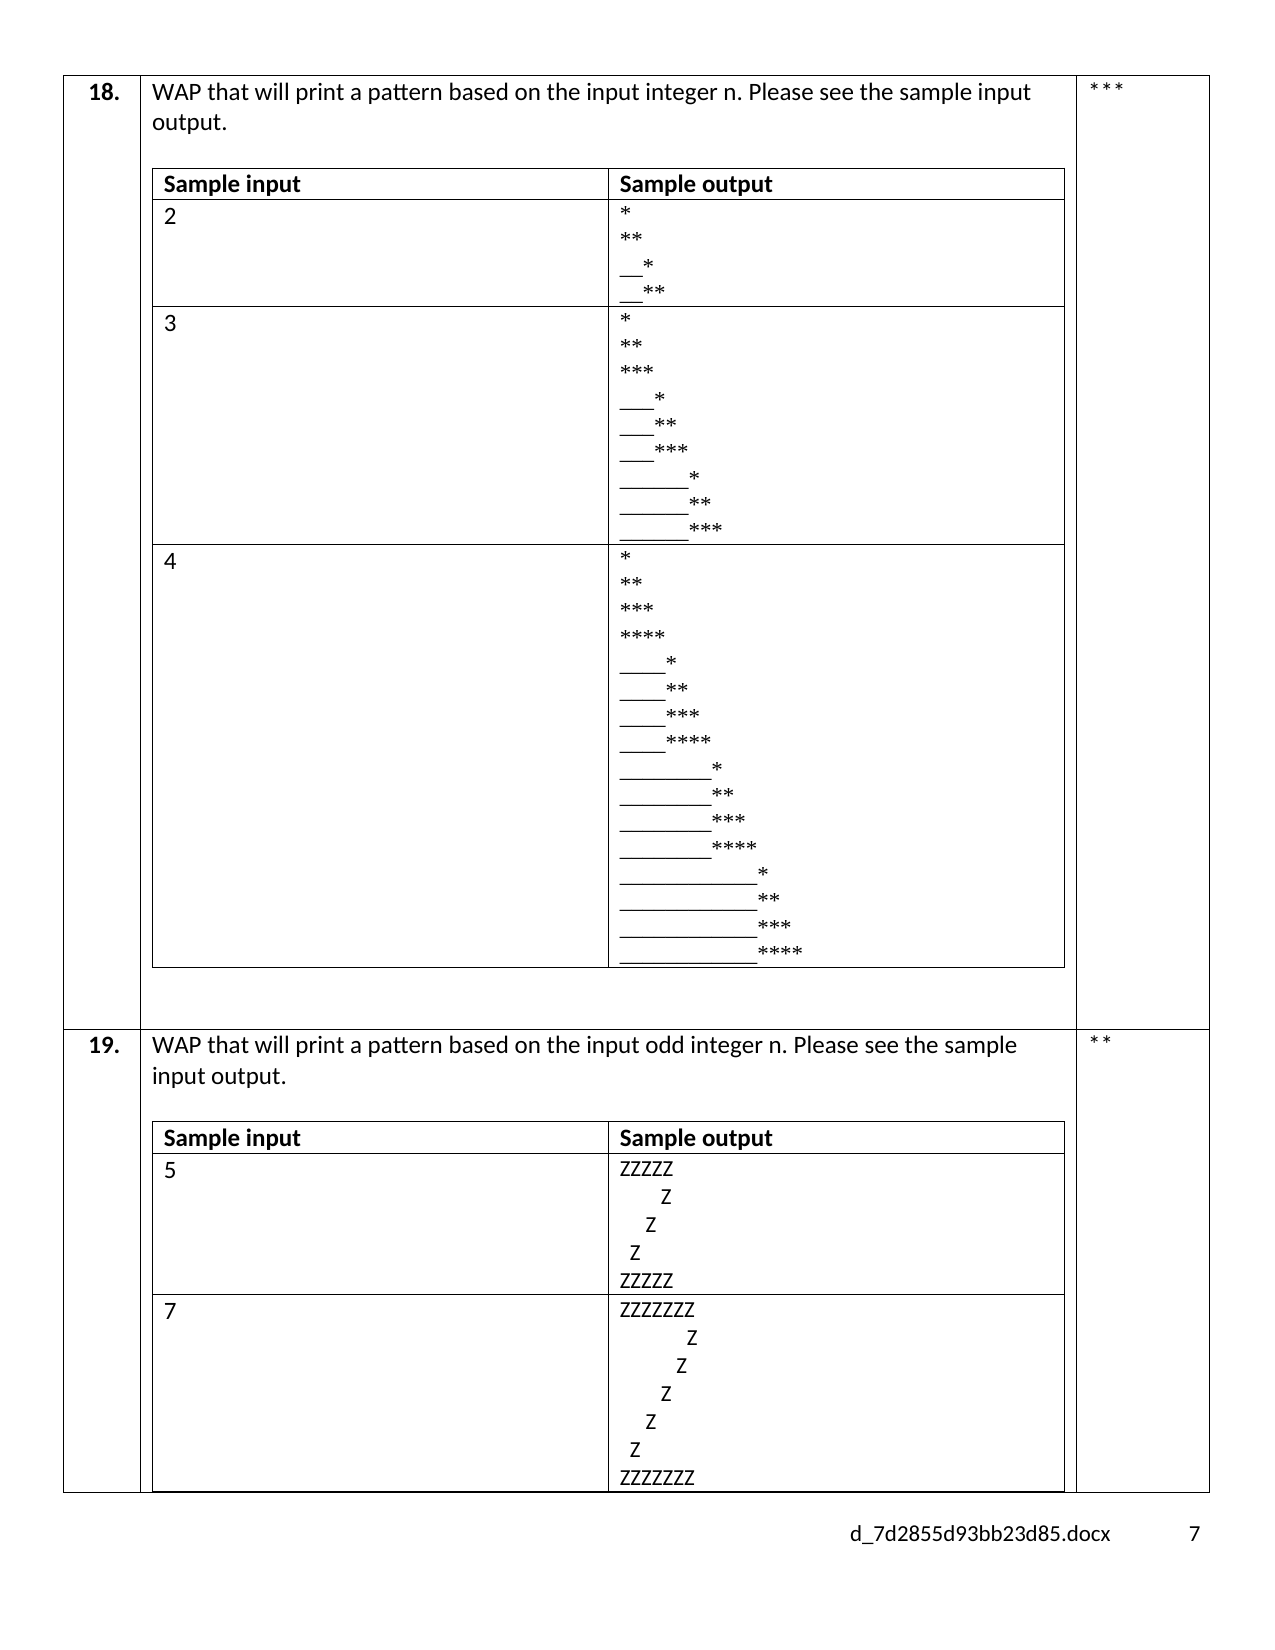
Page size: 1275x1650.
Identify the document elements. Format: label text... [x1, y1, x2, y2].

table_header WAP that will print a pattern based on the input integer n. Please see the sample input output. [141, 76, 1076, 1029]
table_cell [64, 1030, 140, 1492]
table_cell WAP that will print a pattern based on the input odd integer n. Please see the sample input output. [141, 1030, 1076, 1492]
table_header [64, 76, 140, 1029]
table_cell ** [1077, 1030, 1209, 1492]
table_header *** [1077, 76, 1209, 1029]
